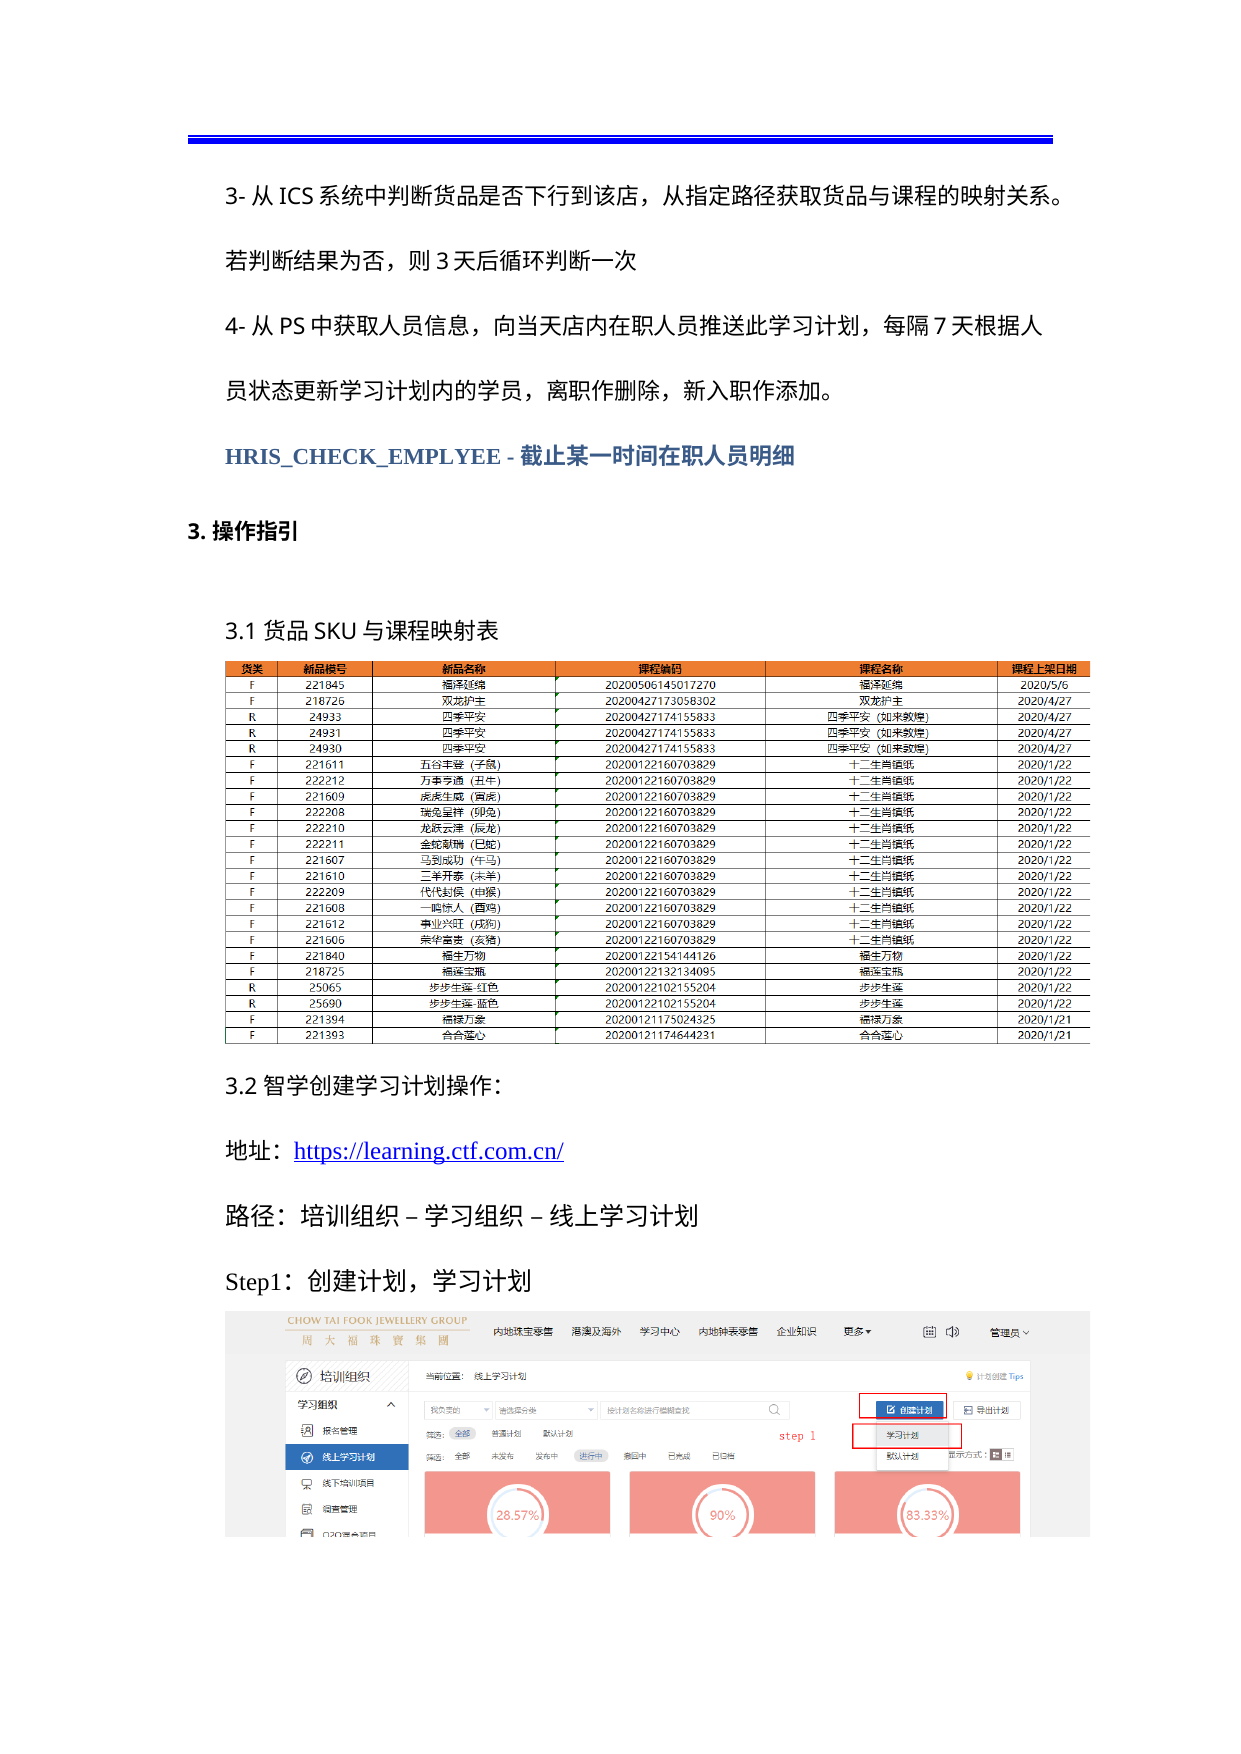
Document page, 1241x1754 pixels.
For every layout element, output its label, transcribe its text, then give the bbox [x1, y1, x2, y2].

list HRIS_CHECK_EMPLYEE - 截止某一时间在职人员明细 [225, 422, 1053, 487]
picture [225, 661, 1091, 1044]
list 3.1 货品SKU与课程映射表 [225, 597, 1053, 661]
list 4- 从PS中获取人员信息，向当天店内在职人员推送此学习计划，每隔7天根据人员状态更新学习计划内的学员，离职作删除，新入职作添加。 [225, 292, 1053, 422]
list Step1：创建计划，学习计划 [225, 1247, 1053, 1311]
list 路径：培训组织 – 学习组织 – 线上学习计划 [225, 1182, 1053, 1247]
list 地址：https://learning.ctf.com.cn/ [225, 1117, 1053, 1182]
list 3- 从ICS系统中判断货品是否下行到该店，从指定路径获取货品与课程的映射关系。若判断结果为否，则3天后循环判断一次 [225, 162, 1053, 292]
list 3.2 智学创建学习计划操作： [225, 1052, 1053, 1117]
picture [225, 1311, 1091, 1537]
subtitle 3. 操作指引 [187, 514, 1053, 547]
